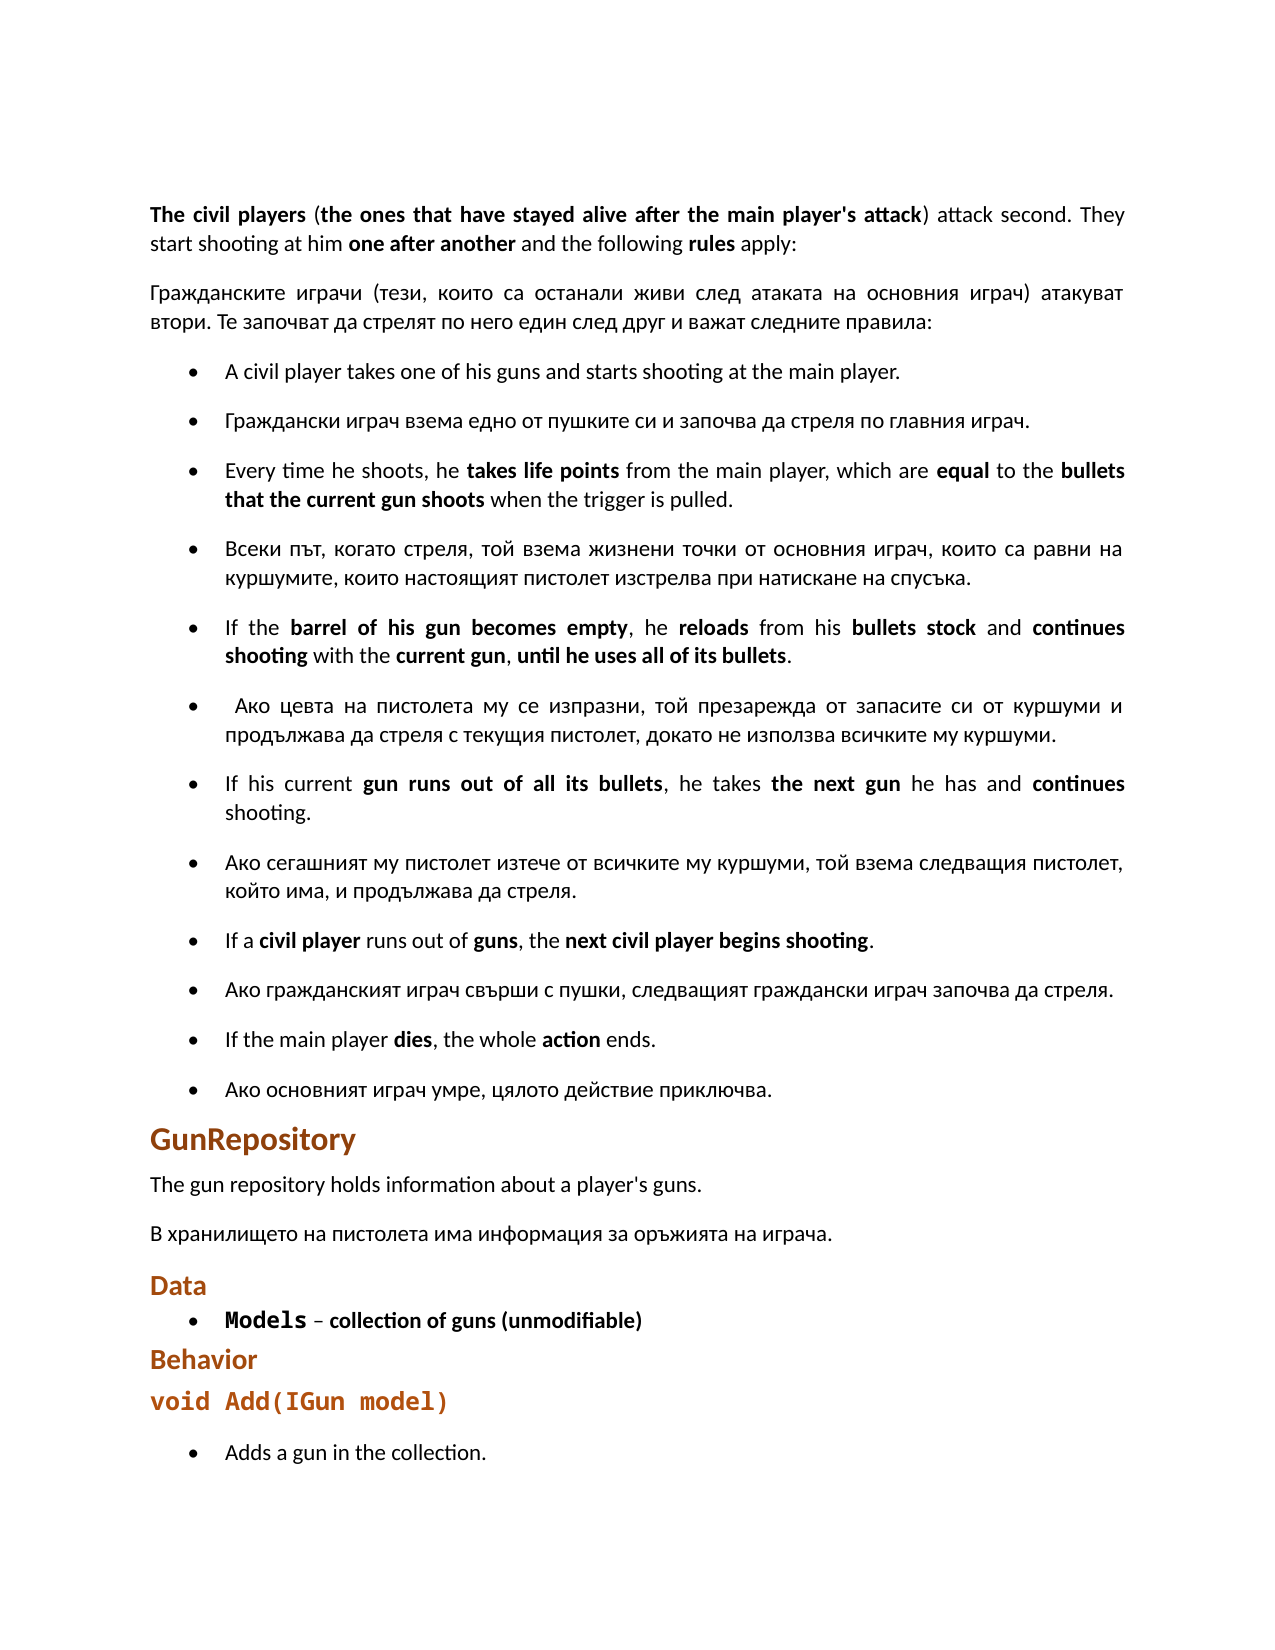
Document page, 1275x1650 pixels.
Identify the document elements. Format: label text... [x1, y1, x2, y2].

text Гражданските играчи (тези, които са останали живи след атаката на основния играч) атакуват втори. Те започват да стрелят по него един след друг и важат следните правила: [150, 278, 1125, 335]
list Ако основният играч умре, цялото действие приключва. [187, 1074, 1125, 1103]
list Всеки път, когато стреля, той взема жизнени точки от основния играч, които са равни на куршумите, които настоящият пистолет изстрелва при натискане на спусъка. [187, 534, 1125, 591]
list If a civil player runs out of guns, the next civil player begins shooting. [187, 925, 1125, 954]
text The gun repository holds information about a player's guns. [150, 1169, 1125, 1198]
list If his current gun runs out of all its bullets, he takes the next gun he has and continues shooting. [187, 769, 1125, 826]
list Ако гражданският играч свърши с пушки, следващият граждански играч започва да стреля. [187, 975, 1125, 1004]
text GunRepository [150, 1128, 1125, 1157]
list If the barrel of his gun becomes empty, he reloads from his bullets stock and continues shooting with the current gun, until he uses all of its bullets. [187, 612, 1125, 669]
list Adds a gun in the collection. [187, 1437, 1125, 1466]
list Граждански играч взема едно от пушките си и започва да стреля по главния играч. [187, 406, 1125, 434]
list Every time he shoots, he takes life points from the main player, which are equal to the bullets that the current gun shoots when the trigger is pulled. [187, 455, 1125, 513]
text Data [150, 1272, 1125, 1301]
list Ако сегашният му пистолет изтече от всичките му куршуми, той взема следващия пистолет, който има, и продължава да стреля. [187, 847, 1125, 904]
list A civil player takes one of his guns and starts shooting at the main player. [187, 356, 1125, 385]
text void Add(IGun model) [150, 1388, 1125, 1417]
text The civil players (the ones that have stayed alive after the main player's attack) attack second. They start shooting at him one after another and the following rules apply: [150, 199, 1125, 257]
list Ако цевта на пистолета му се изпразни, той презарежда от запасите си от куршуми и продължава да стреля с текущия пистолет, докато не използва всичките му куршуми. [187, 690, 1125, 748]
list If the main player dies, the whole action ends. [187, 1024, 1125, 1053]
list Models – collection of guns (unmodifiable) [187, 1305, 1125, 1334]
text В хранилището на пистолета има информация за оръжията на играча. [150, 1219, 1125, 1247]
text Behavior [150, 1347, 1125, 1375]
